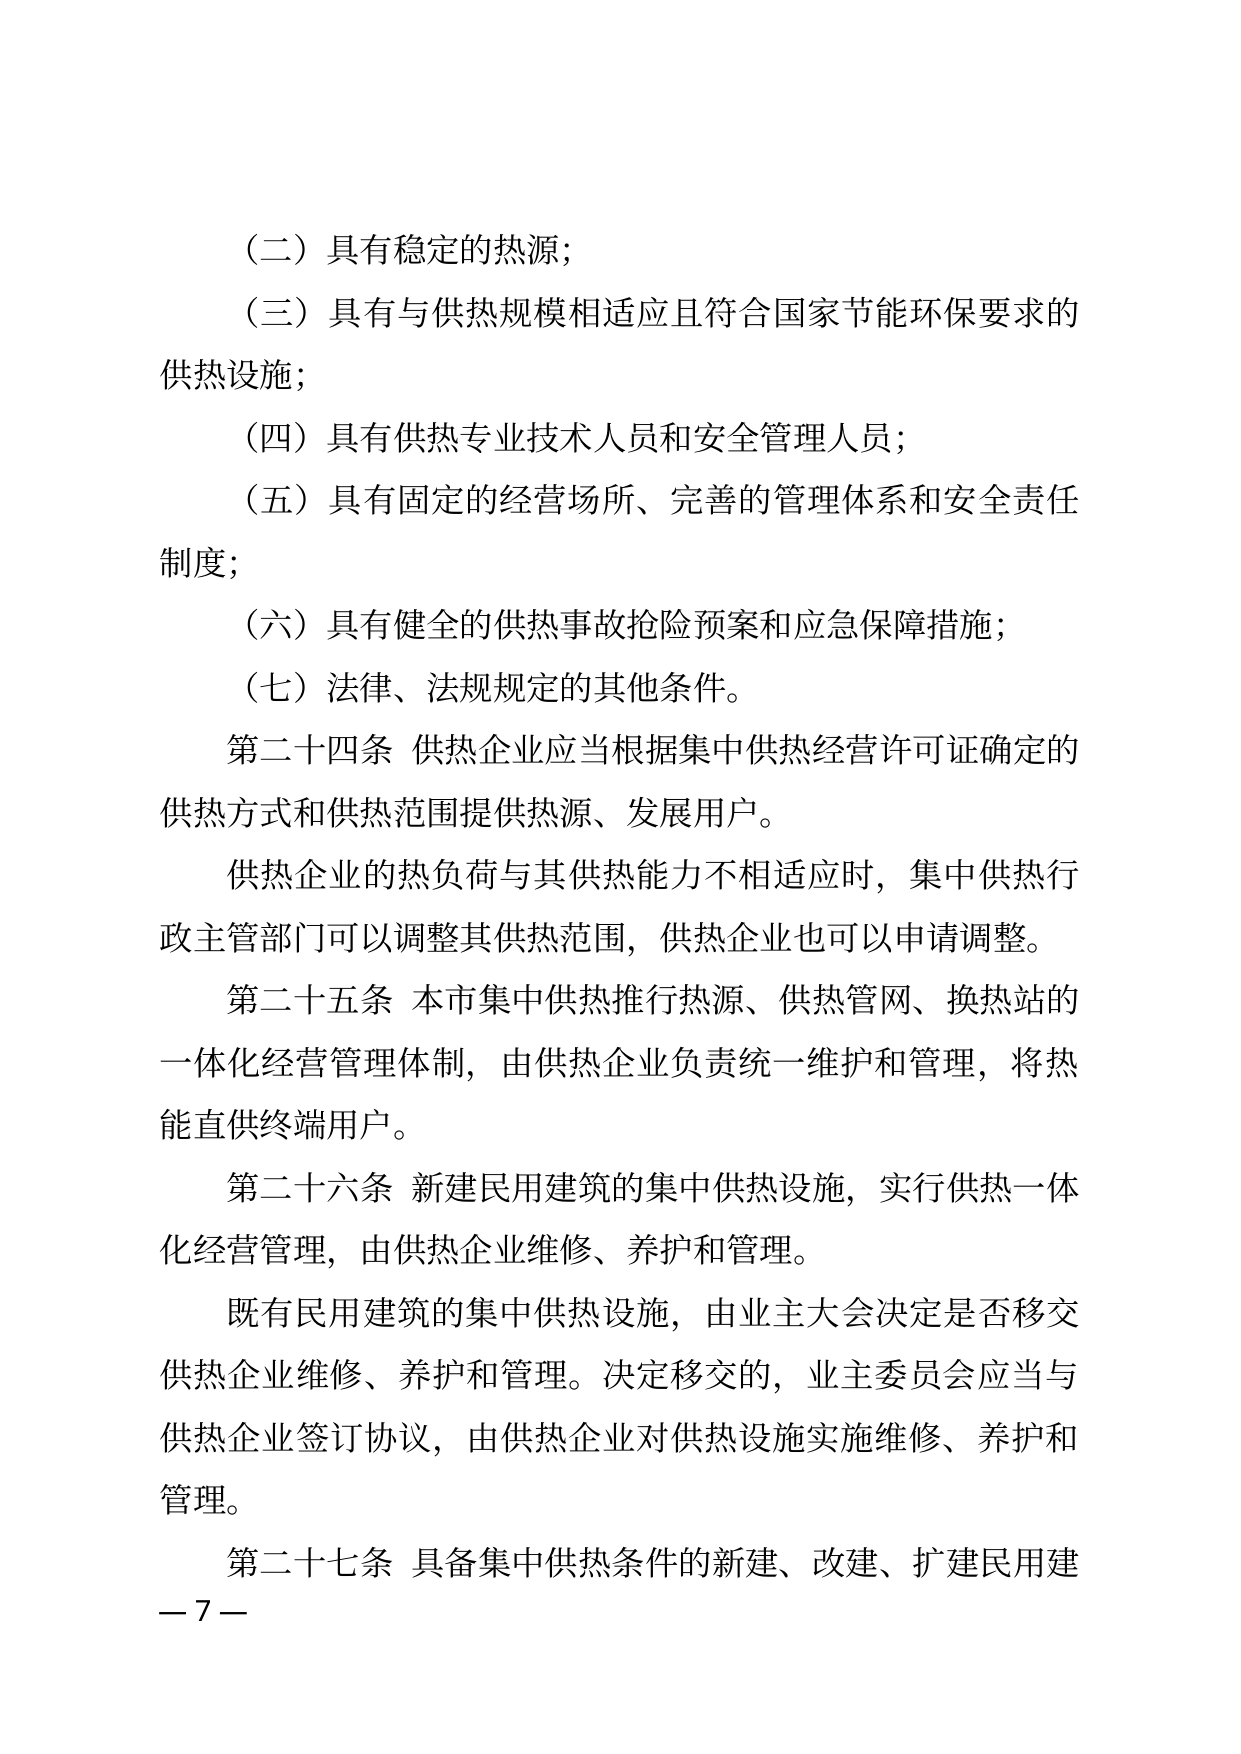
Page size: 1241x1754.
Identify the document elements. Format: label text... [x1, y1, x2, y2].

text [159, 1525, 1081, 1588]
text （二）具有稳定的热源； [159, 213, 1081, 275]
text 第二十四条 供热企业应当根据集中供热经营许可证确定的供热方式和供热范围提供热源、发展用户。 [159, 713, 1081, 838]
text （五）具有固定的经营场所、完善的管理体系和安全责任制度； [159, 463, 1081, 588]
text 既有民用建筑的集中供热设施，由业主大会决定是否移交供热企业维修、养护和管理。决定移交的，业主委员会应当与供热企业签订协议，由供热企业对供热设施实施维修、养护和管理。 [159, 1275, 1081, 1525]
text 第二十六条 新建民用建筑的集中供热设施，实行供热一体化经营管理，由供热企业维修、养护和管理。 [159, 1150, 1081, 1275]
text （七）法律、法规规定的其他条件。 [159, 650, 1081, 713]
text 供热企业的热负荷与其供热能力不相适应时，集中供热行政主管部门可以调整其供热范围，供热企业也可以申请调整。 [159, 838, 1081, 963]
text （三）具有与供热规模相适应且符合国家节能环保要求的供热设施； [159, 275, 1081, 400]
text （六）具有健全的供热事故抢险预案和应急保障措施； [159, 588, 1081, 650]
text （四）具有供热专业技术人员和安全管理人员； [159, 400, 1081, 463]
text 第二十五条 本市集中供热推行热源、供热管网、换热站的一体化经营管理体制，由供热企业负责统一维护和管理，将热能直供终端用户。 [159, 963, 1081, 1150]
